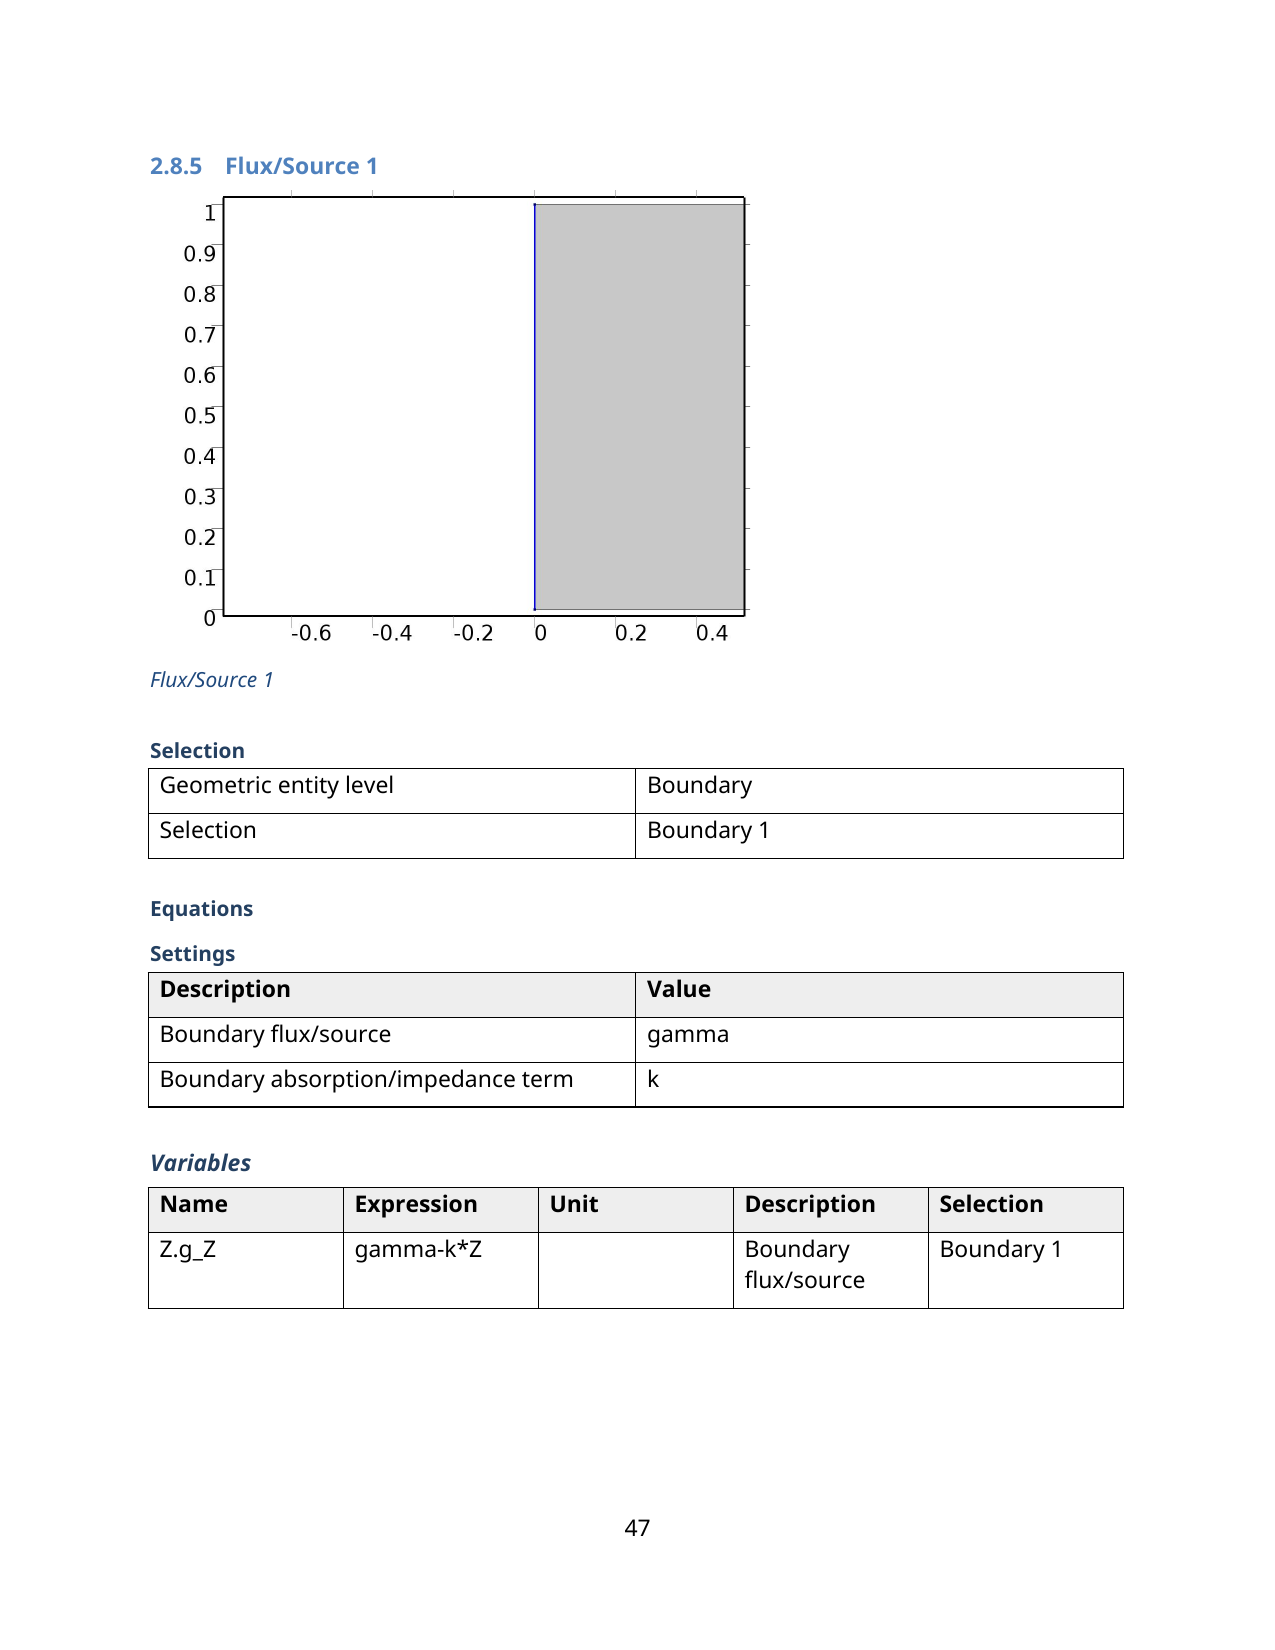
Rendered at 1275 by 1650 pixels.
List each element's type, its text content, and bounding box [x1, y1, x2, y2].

table_cell Boundary 1 [636, 814, 1123, 858]
picture [150, 190, 750, 641]
table_cell Selection [149, 814, 635, 858]
subtitle Variables [150, 1147, 1125, 1178]
subtitle Flux/Source 1 [150, 150, 1125, 181]
table_cell Z.g_Z [149, 1233, 343, 1308]
table_cell [539, 1233, 733, 1308]
text Settings [150, 939, 1125, 968]
table_header Description [734, 1188, 928, 1232]
table_cell Boundary flux/source [149, 1018, 635, 1062]
text Flux/Source 1 [150, 666, 1125, 694]
table_header Description [149, 973, 635, 1017]
table_header Geometric entity level [149, 769, 635, 813]
table_header Selection [929, 1188, 1123, 1232]
table_cell Boundary flux/source [734, 1233, 928, 1308]
table_header Expression [344, 1188, 538, 1232]
table_cell gamma [636, 1018, 1123, 1062]
text Equations [150, 894, 1125, 923]
table_cell k [636, 1063, 1123, 1106]
table_header Name [149, 1188, 343, 1232]
table_cell gamma-k*Z [344, 1233, 538, 1308]
table_cell Boundary 1 [929, 1233, 1123, 1308]
table_cell Boundary absorption/impedance term [149, 1063, 635, 1106]
table_header Unit [539, 1188, 733, 1232]
table_header Value [636, 973, 1123, 1017]
text Selection [150, 736, 1125, 764]
table_header Boundary [636, 769, 1123, 813]
